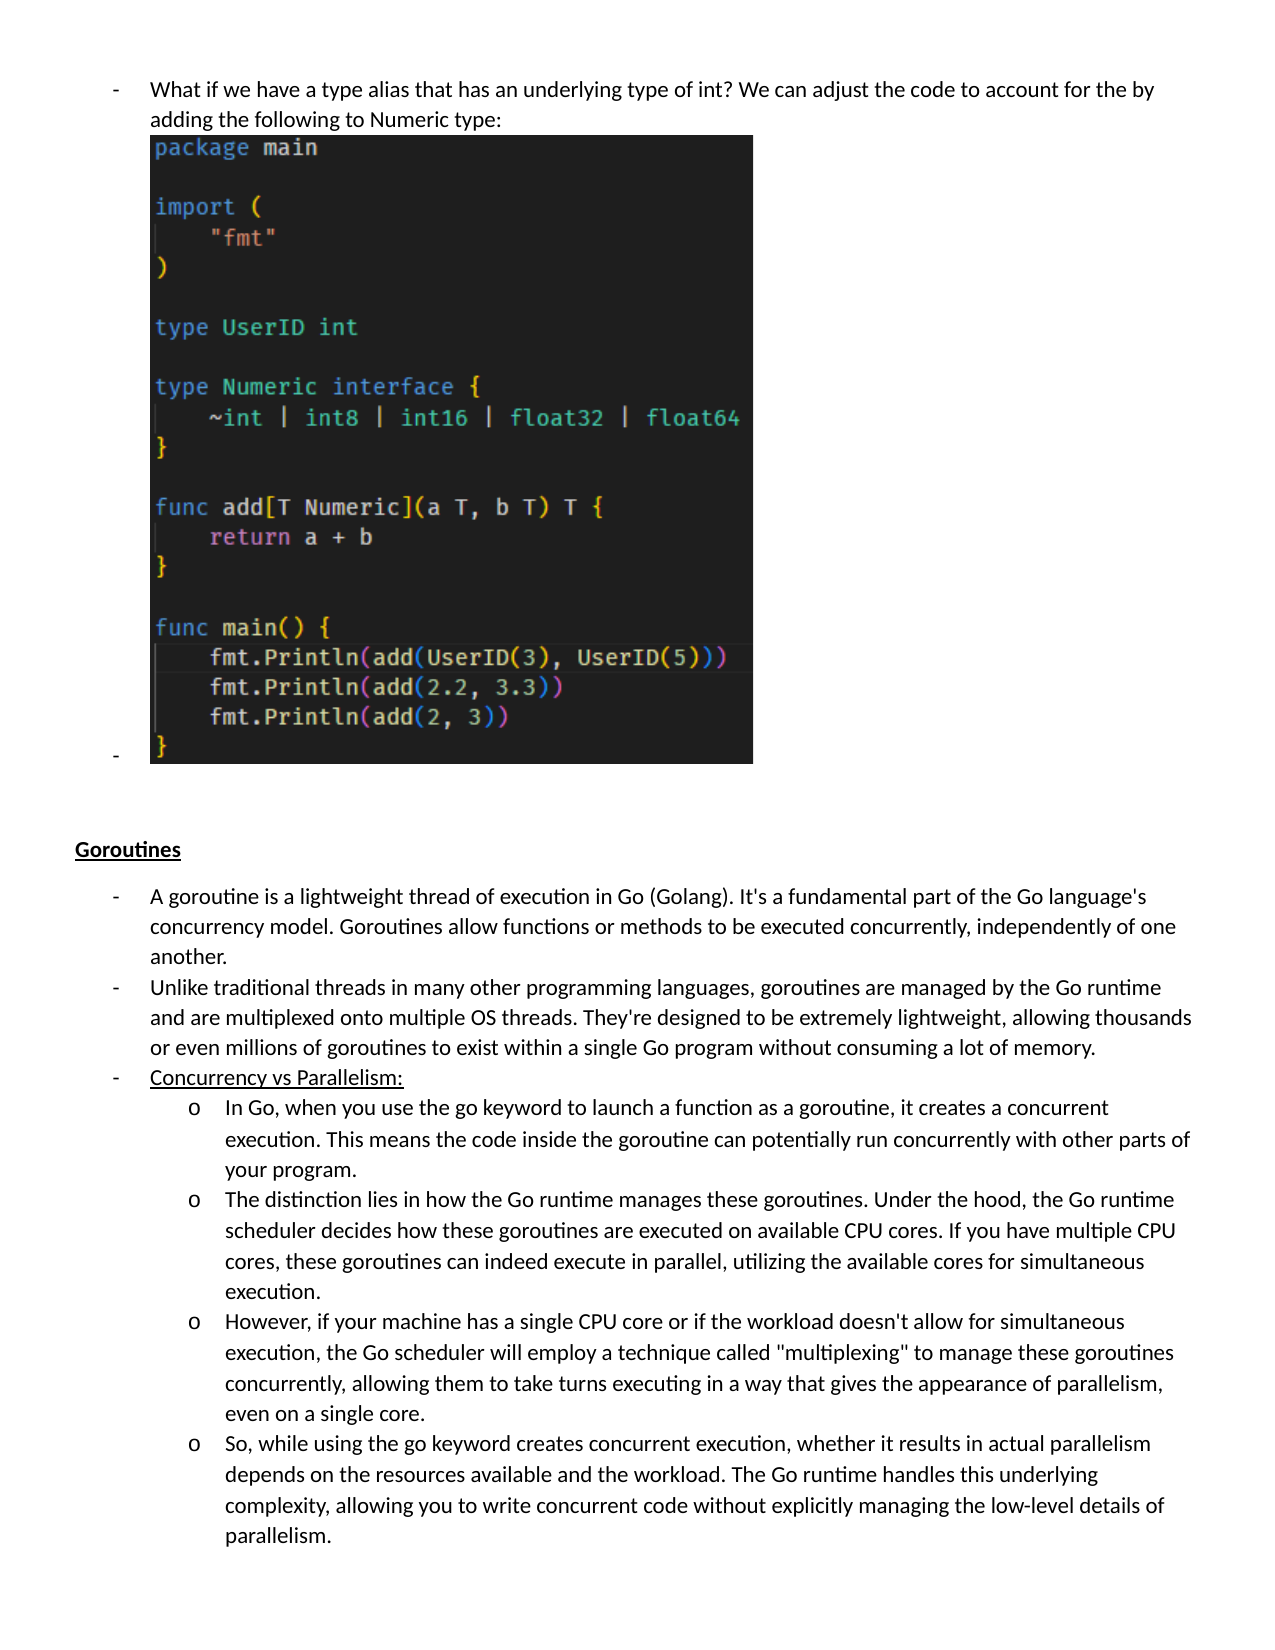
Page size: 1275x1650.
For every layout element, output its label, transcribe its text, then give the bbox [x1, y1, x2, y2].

list In Go, when you use the go keyword to launch a function as a goroutine, it creates a concurrent execution. This means the code inside the goroutine can potentially run concurrently with other parts of your program. [187, 1093, 1200, 1183]
list However, if your machine has a single CPU core or if the workload doesn't allow for simultaneous execution, the Go scheduler will employ a technique called "multiplexing" to manage these goroutines concurrently, allowing them to take turns executing in a way that gives the appearance of parallelism, even on a single core. [187, 1307, 1200, 1427]
list What if we have a type alias that has an underlying type of int? We can adjust the code to account for the by adding the following to Numeric type: [112, 75, 1200, 133]
picture [150, 135, 754, 764]
text Goroutines [75, 835, 1200, 863]
list So, while using the go keyword creates concurrent execution, whether it results in actual parallelism depends on the resources available and the workload. The Go runtime handles this underlying complexity, allowing you to write concurrent code without explicitly managing the low-level details of parallelism. [187, 1429, 1200, 1549]
list Concurrency vs Parallelism: [112, 1063, 1200, 1091]
list Unlike traditional threads in many other programming languages, goroutines are managed by the Go runtime and are multiplexed onto multiple OS threads. They're designed to be extremely lightweight, allowing thousands or even millions of goroutines to exist within a single Go program without consuming a lot of memory. [112, 973, 1200, 1061]
list A goroutine is a lightweight thread of execution in Go (Golang). It's a fundamental part of the Go language's concurrency model. Goroutines allow functions or methods to be executed concurrently, independently of one another. [112, 882, 1200, 970]
list The distinction lies in how the Go runtime manages these goroutines. Under the hood, the Go runtime scheduler decides how these goroutines are executed on available CPU cores. If you have multiple CPU cores, these goroutines can indeed execute in parallel, utilizing the available cores for simultaneous execution. [187, 1185, 1200, 1305]
